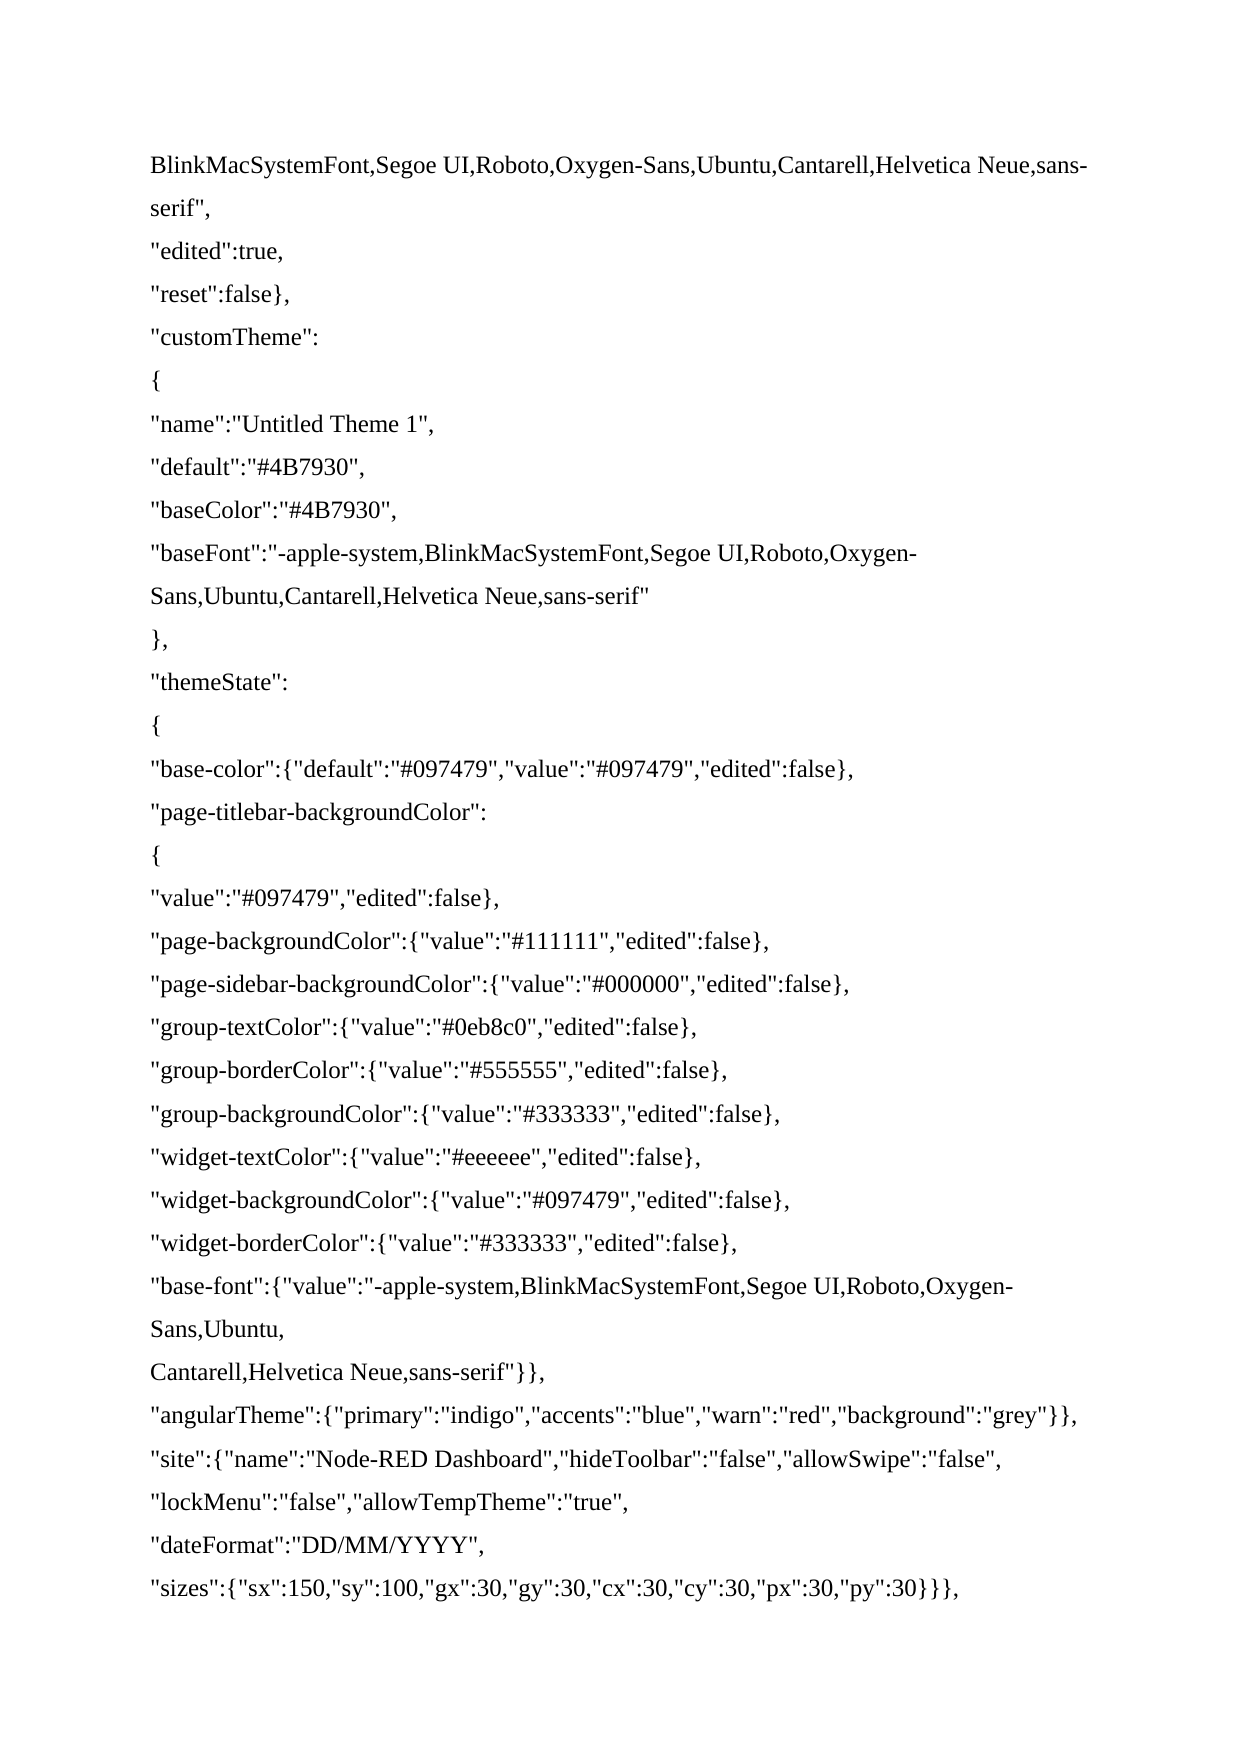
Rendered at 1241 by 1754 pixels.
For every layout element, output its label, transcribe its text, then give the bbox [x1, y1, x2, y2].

text "lockMenu":"false","allowTempTheme":"true", [150, 1487, 1090, 1516]
text "group-backgroundColor":{"value":"#333333","edited":false}, [150, 1099, 1090, 1127]
text "reset":false}, [150, 279, 1090, 308]
text BlinkMacSystemFont,Segoe UI,Roboto,Oxygen-Sans,Ubuntu,Cantarell,Helvetica Neue,sans-serif", [150, 150, 1090, 222]
text "name":"Untitled Theme 1", [150, 409, 1090, 437]
text "default":"#4B7930", [150, 452, 1090, 481]
text "widget-borderColor":{"value":"#333333","edited":false}, [150, 1228, 1090, 1257]
text Cantarell,Helvetica Neue,sans-serif"}}, [150, 1357, 1090, 1386]
text { [150, 840, 1090, 869]
text "widget-textColor":{"value":"#eeeeee","edited":false}, [150, 1142, 1090, 1171]
text "page-backgroundColor":{"value":"#111111","edited":false}, [150, 926, 1090, 955]
text "angularTheme":{"primary":"indigo","accents":"blue","warn":"red","background":"grey"}}, [150, 1401, 1090, 1429]
text "group-borderColor":{"value":"#555555","edited":false}, [150, 1056, 1090, 1084]
text "dateFormat":"DD/MM/YYYY", [150, 1530, 1090, 1559]
text "widget-backgroundColor":{"value":"#097479","edited":false}, [150, 1185, 1090, 1214]
text "group-textColor":{"value":"#0eb8c0","edited":false}, [150, 1012, 1090, 1041]
text }, [150, 624, 1090, 653]
text "customTheme": [150, 322, 1090, 351]
text "base-color":{"default":"#097479","value":"#097479","edited":false}, [150, 754, 1090, 782]
text "baseColor":"#4B7930", [150, 495, 1090, 524]
text "page-sidebar-backgroundColor":{"value":"#000000","edited":false}, [150, 969, 1090, 998]
text "page-titlebar-backgroundColor": [150, 797, 1090, 826]
text "themeState": [150, 667, 1090, 696]
text "baseFont":"-apple-system,BlinkMacSystemFont,Segoe UI,Roboto,Oxygen-Sans,Ubuntu,Cantarell,Helvetica Neue,sans-serif" [150, 538, 1090, 610]
text { [150, 366, 1090, 394]
text { [150, 711, 1090, 739]
text "value":"#097479","edited":false}, [150, 883, 1090, 912]
text "edited":true, [150, 236, 1090, 265]
text "sizes":{"sx":150,"sy":100,"gx":30,"gy":30,"cx":30,"cy":30,"px":30,"py":30}}}, [150, 1573, 1090, 1602]
text "site":{"name":"Node-RED Dashboard","hideToolbar":"false","allowSwipe":"false", [150, 1444, 1090, 1472]
text "base-font":{"value":"-apple-system,BlinkMacSystemFont,Segoe UI,Roboto,Oxygen-Sans,Ubuntu, [150, 1271, 1090, 1343]
